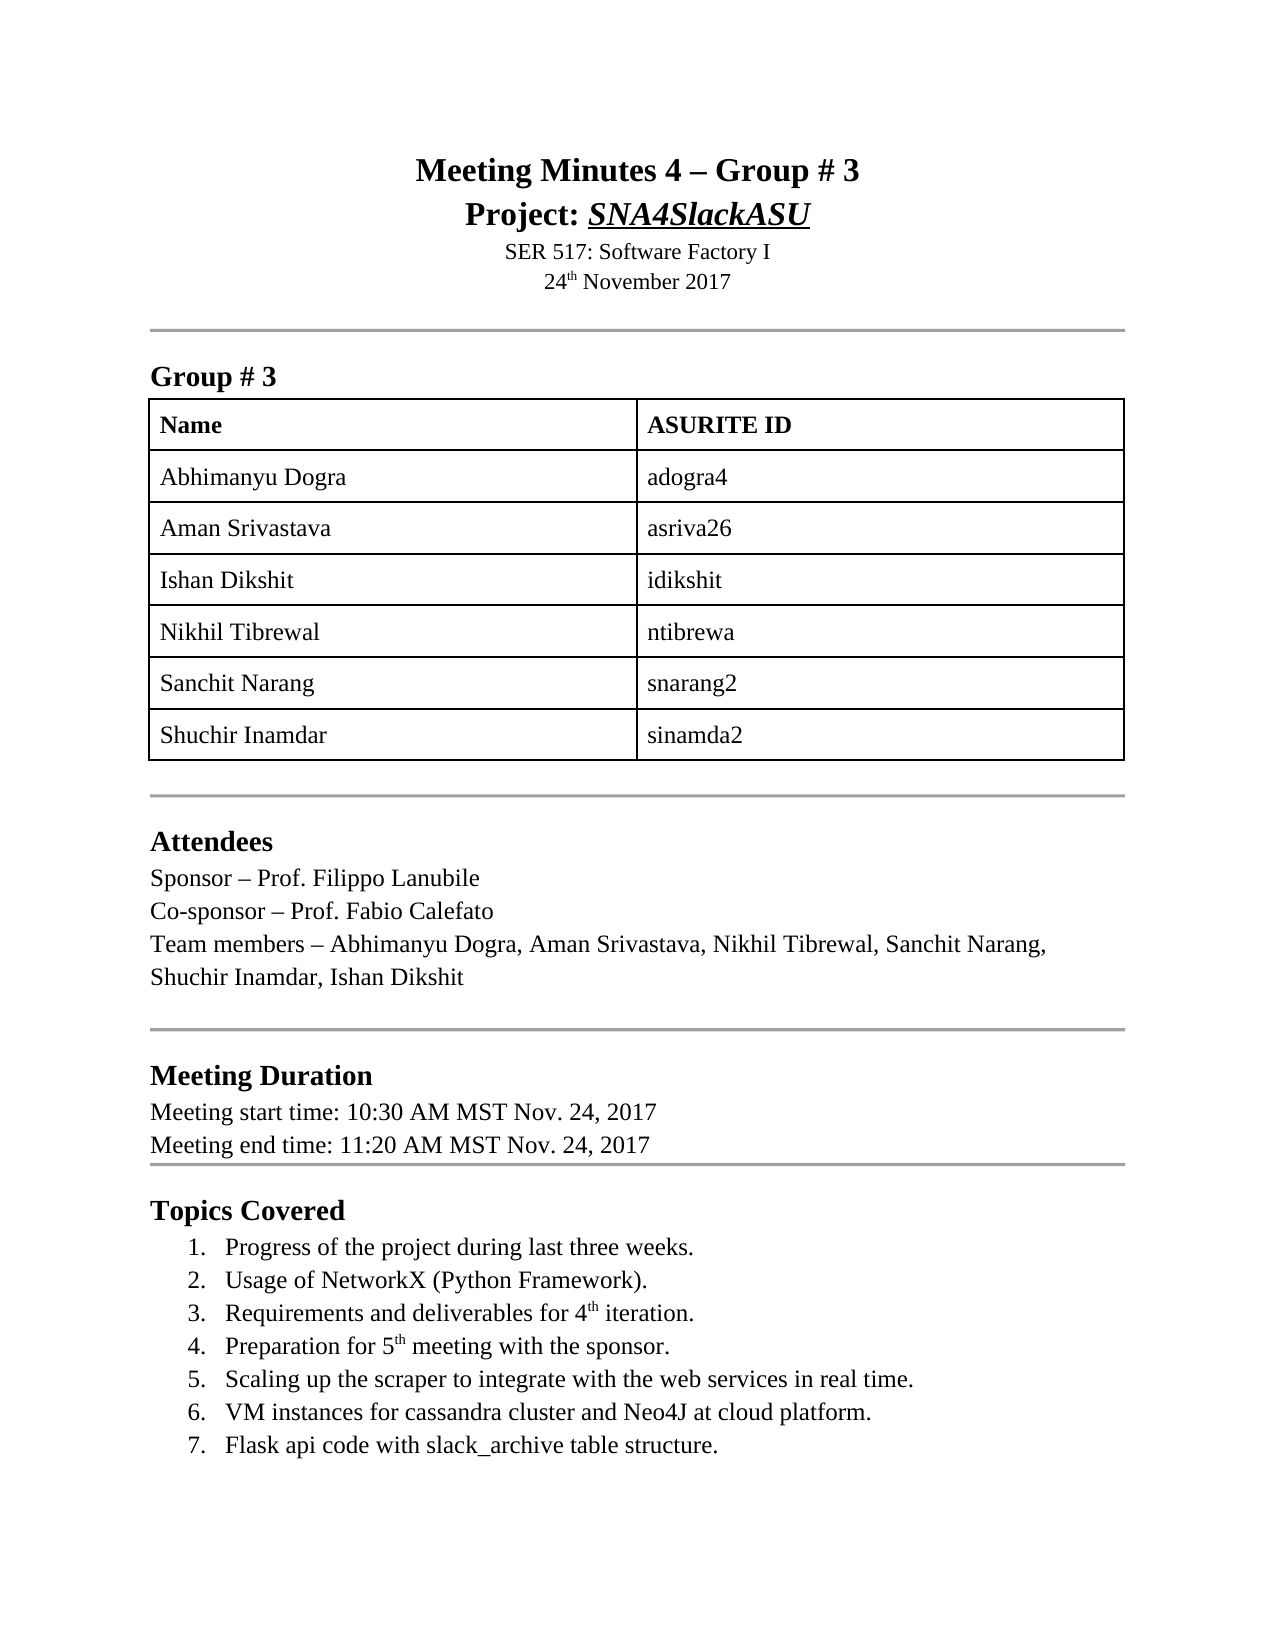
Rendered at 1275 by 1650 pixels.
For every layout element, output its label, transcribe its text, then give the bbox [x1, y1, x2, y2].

list Requirements and deliverables for 4th iteration. [187, 1298, 1125, 1326]
table_cell asriva26 [638, 503, 1123, 552]
text Meeting Duration [150, 1058, 1125, 1092]
table_cell Sanchit Narang [150, 658, 636, 707]
list Preparation for 5th meeting with the sponsor. [187, 1331, 1125, 1359]
table_cell adogra4 [638, 451, 1123, 501]
text 24th November 2017 [150, 268, 1125, 295]
table_header ASURITE ID [638, 400, 1123, 449]
text Group # 3 [150, 359, 1125, 392]
list Flask api code with slack_archive table structure. [187, 1430, 1125, 1458]
text Project: SNA4SlackASU [150, 194, 1125, 232]
table_cell sinamda2 [638, 710, 1123, 759]
text Attendees [150, 824, 1125, 858]
text Meeting start time: 10:30 AM MST Nov. 24, 2017 [150, 1097, 1125, 1126]
list VM instances for cassandra cluster and Neo4J at cloud platform. [187, 1397, 1125, 1426]
list Usage of NetworkX (Python Framework). [187, 1265, 1125, 1293]
table_cell Aman Srivastava [150, 503, 636, 552]
table_cell ntibrewa [638, 606, 1123, 656]
text Meeting Minutes 4 – Group # 3 [150, 150, 1125, 188]
table_cell idikshit [638, 555, 1123, 604]
table_cell Abhimanyu Dogra [150, 451, 636, 501]
text Sponsor – Prof. Filippo Lanubile [150, 863, 1125, 892]
text Co-sponsor – Prof. Fabio Calefato [150, 896, 1125, 925]
text Meeting end time: 11:20 AM MST Nov. 24, 2017 [150, 1130, 1125, 1159]
table_cell Ishan Dikshit [150, 555, 636, 604]
text SER 517: Software Factory I [150, 238, 1125, 264]
list Scaling up the scraper to integrate with the web services in real time. [187, 1364, 1125, 1392]
text Topics Covered [150, 1193, 1125, 1227]
list Progress of the project during last three weeks. [187, 1232, 1125, 1260]
text Team members – Abhimanyu Dogra, Aman Srivastava, Nikhil Tibrewal, Sanchit Narang, Shuchir Inamdar, Ishan Dikshit [150, 929, 1125, 991]
table_cell Nikhil Tibrewal [150, 606, 636, 656]
table_cell snarang2 [638, 658, 1123, 707]
table_header Name [150, 400, 636, 449]
table_cell Shuchir Inamdar [150, 710, 636, 759]
